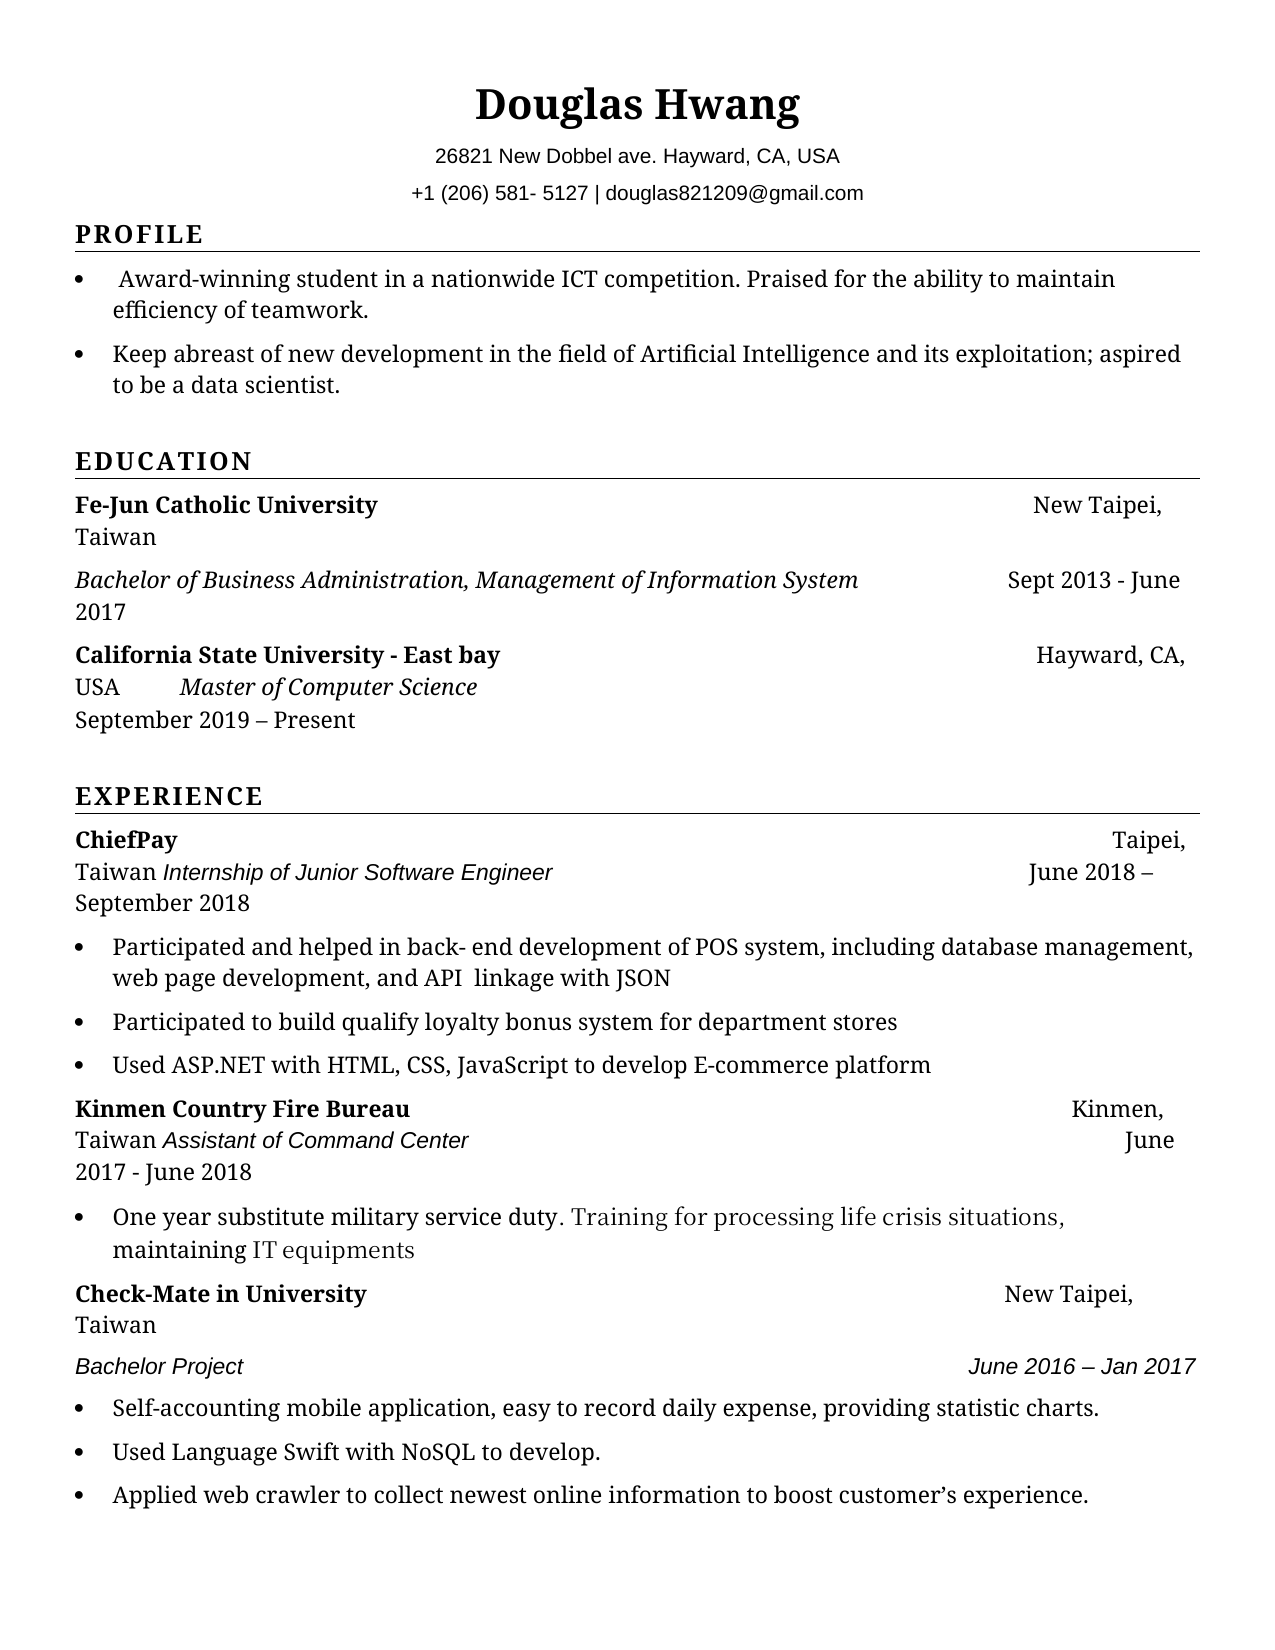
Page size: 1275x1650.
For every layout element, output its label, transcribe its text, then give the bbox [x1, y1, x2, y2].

list Used Language Swift with NoSQL to develop. [75, 1436, 1200, 1467]
list One year substitute military service duty. Training for processing life crisis situations, maintaining IT equipments [75, 1199, 1200, 1266]
list Participated to build qualify loyalty bonus system for department stores [75, 1006, 1200, 1037]
list Kinmen Country Fire Bureau Kinmen, Taiwan Assistant of Command Center June 2017 - June 2018 [75, 1093, 1200, 1187]
text 26821 New Dobbel ave. Hayward, CA, USA [75, 144, 1200, 168]
list Used ASP.NET with HTML, CSS, JavaScript to develop E-commerce platform [75, 1049, 1200, 1081]
list Self-accounting mobile application, easy to record daily expense, providing statistic charts. [75, 1392, 1200, 1423]
text Check-Mate in University New Taipei, Taiwan [75, 1278, 1200, 1341]
subtitle Experience [75, 779, 1200, 813]
text California State University - East bay Hayward, CA, USA Master of Computer Science September 2019 – Present [75, 639, 1200, 735]
subtitle profile [75, 217, 1200, 251]
list Keep abreast of new development in the field of Artificial Intelligence and its exploitation; aspired to be a data scientist. [75, 338, 1200, 400]
text Douglas Hwang [75, 75, 1200, 132]
text +1 (206) 581- 5127 | douglas821209@gmail.com [75, 181, 1200, 205]
list Award-winning student in a nationwide ICT competition. Praised for the ability to maintain efficiency of teamwork. [75, 263, 1200, 325]
text Fe-Jun Catholic University New Taipei, Taiwan [75, 489, 1200, 552]
list Applied web crawler to collect newest online information to boost customer’s experience. [75, 1479, 1200, 1511]
list Participated and helped in back- end development of POS system, including database management, web page development, and API linkage with JSON [75, 931, 1200, 993]
text Bachelor Project June 2016 – Jan 2017 [75, 1353, 1200, 1379]
text Bachelor of Business Administration, Management of Information System Sept 2013 - June 2017 [75, 564, 1200, 627]
subtitle Education [75, 444, 1200, 478]
text ChiefPay Taipei, Taiwan Internship of Junior Software Engineer June 2018 –September 2018 [75, 824, 1200, 918]
